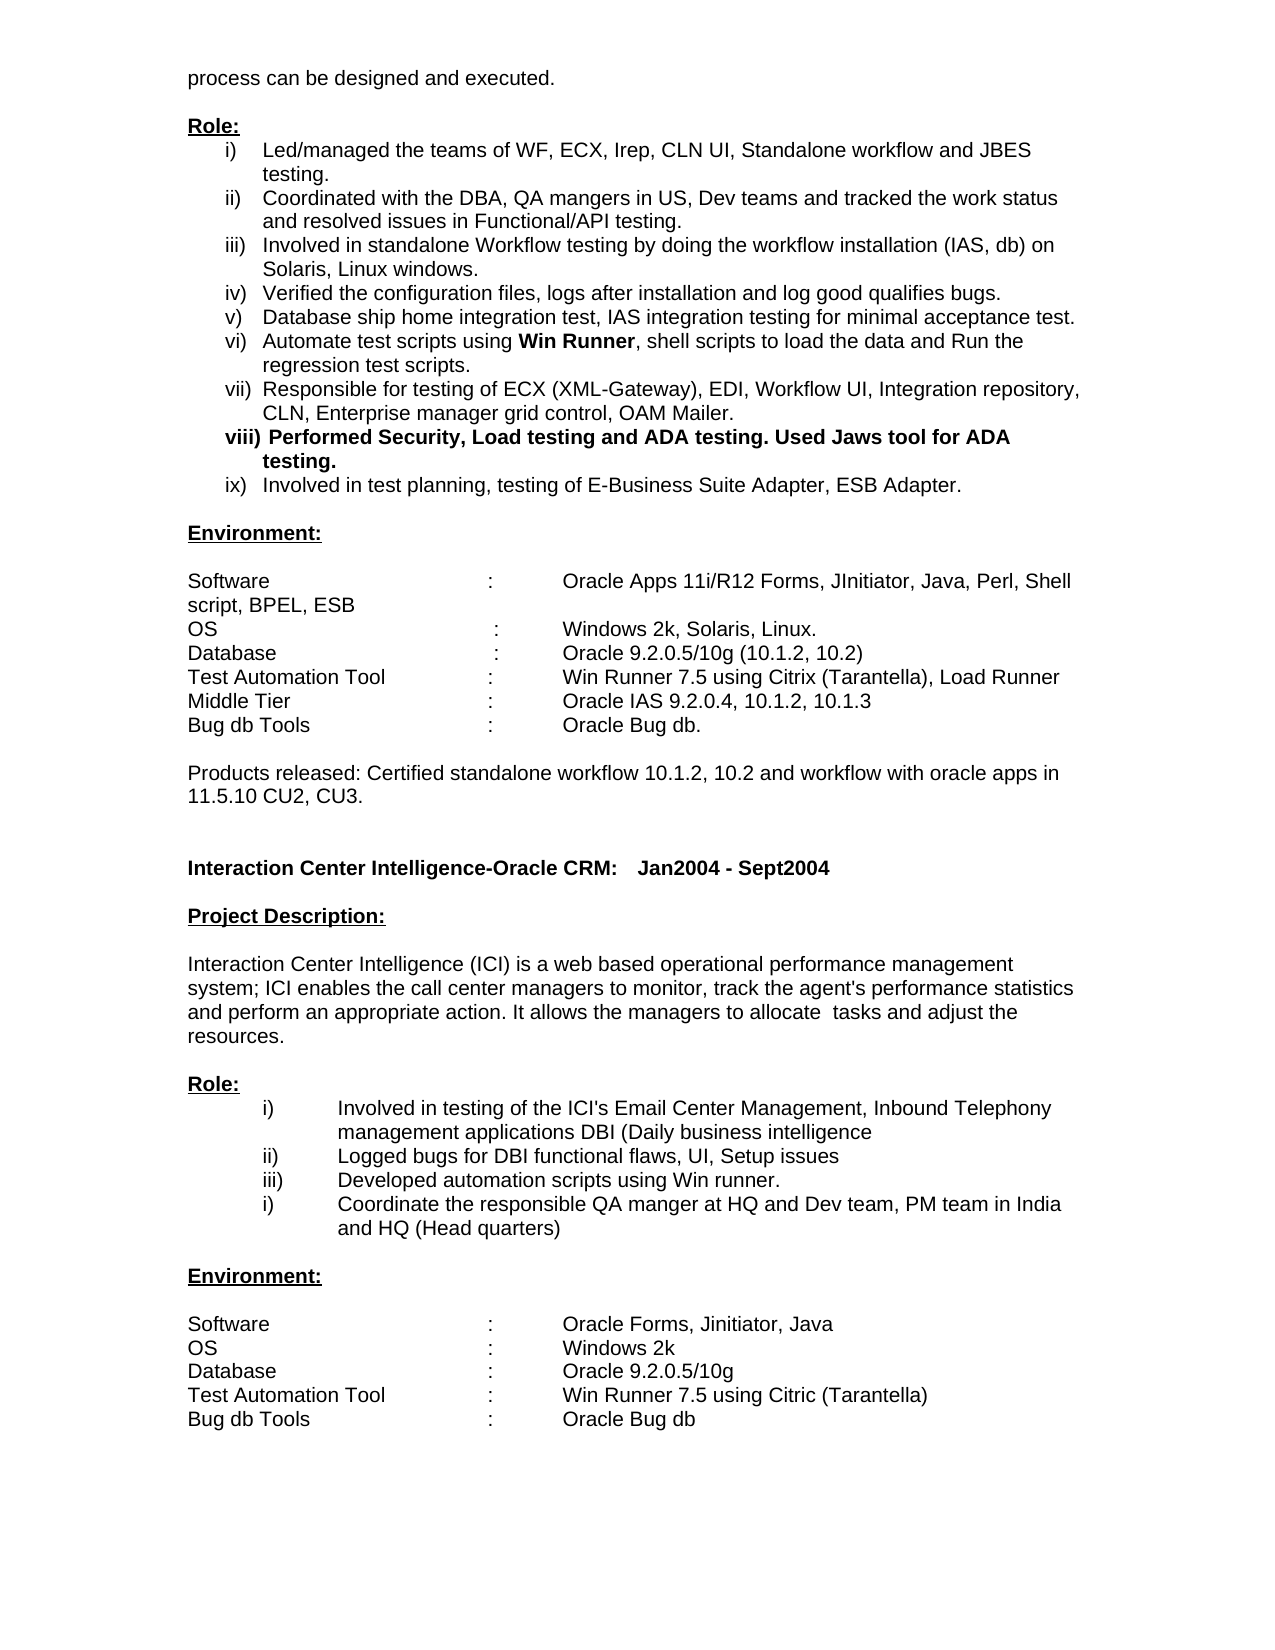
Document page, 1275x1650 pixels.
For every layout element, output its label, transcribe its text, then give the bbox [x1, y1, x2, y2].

list Involved in standalone Workflow testing by doing the workflow installation (IAS, db) on Solaris, Linux windows. [225, 233, 1087, 281]
text Bug db Tools : Oracle Bug db. [187, 712, 1087, 736]
text Bug db Tools : Oracle Bug db [187, 1407, 1087, 1431]
list Coordinate the responsible QA manger at HQ and Dev team, PM team in and HQ (Head quarters) [262, 1192, 1087, 1239]
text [187, 66, 1087, 89]
list Led/managed the teams of WF, ECX, Irep, CLN UI, Standalone workflow and JBES testing. [225, 137, 1087, 185]
list Coordinated with the DBA, QA mangers in US, Dev teams and tracked the work status and resolved issues in Functional/API testing. [225, 185, 1087, 233]
text Database : Oracle 9.2.0.5/10g [187, 1359, 1087, 1383]
text Role: [187, 113, 1087, 137]
list Database ship home integration test, IAS integration testing for minimal acceptance test. [225, 305, 1087, 329]
text Test Automation Tool : Win Runner 7.5 using Citrix (Tarantella), Load Runner [187, 664, 1087, 688]
text Software : Oracle Forms, Jinitiator, Java [187, 1311, 1087, 1335]
list Involved in test planning, testing of E-Business Suite Adapter, ESB Adapter. [225, 473, 1087, 497]
text Software : Oracle Apps 11i/R12 Forms, JInitiator, Java, Perl, Shell script, BPEL, ESB [187, 569, 1087, 617]
list Performed Security, Load testing and ADA testing. Used Jaws tool for ADA testing. [225, 425, 1087, 473]
text Interaction Center Intelligence (ICI) is a web based operational performance management system; ICI enables the call center managers to monitor, track the agent's performance statistics and perform an appropriate action. It allows the managers to allocate tasks and adjust the resources. [187, 952, 1087, 1048]
text OS : Windows 2k, Solaris, Linux. [187, 617, 1087, 641]
list Automate test scripts using Win Runner, shell scripts to load the data and Run the regression test scripts. [225, 329, 1087, 377]
text Test Automation Tool : Win Runner 7.5 using Citric (Tarantella) [187, 1383, 1087, 1407]
list Developed automation scripts using Win runner. [262, 1168, 1087, 1192]
text Environment: [187, 1263, 1087, 1287]
text Environment: [187, 521, 1087, 545]
list Involved in testing of the ICI's Email Center Management, Inbound Telephony management applications DBI (Daily business intelligence [262, 1096, 1087, 1144]
text Database : Oracle 9.2.0.5/10g (10.1.2, 10.2) [187, 641, 1087, 664]
text Products released: Certified standalone workflow 10.1.2, 10.2 and workflow with oracle apps in 11.5.10 CU2, CU3. [187, 760, 1087, 808]
list Logged bugs for DBI functional flaws, UI, Setup issues [262, 1144, 1087, 1168]
text Interaction Center Intelligence-Oracle CRM: Jan2004 - Sept2004 [187, 856, 1087, 880]
text OS : Windows 2k [187, 1335, 1087, 1359]
list Verified the configuration files, logs after installation and log good qualifies bugs. [225, 281, 1087, 305]
text Role: [187, 1072, 1087, 1096]
text Project Description: [187, 904, 1087, 928]
text Middle Tier : Oracle IAS 9.2.0.4, 10.1.2, 10.1.3 [187, 688, 1087, 712]
list Responsible for testing of ECX (XML-Gateway), EDI, Workflow UI, Integration repository, CLN, manager grid control, OAM Mailer. [225, 377, 1087, 425]
